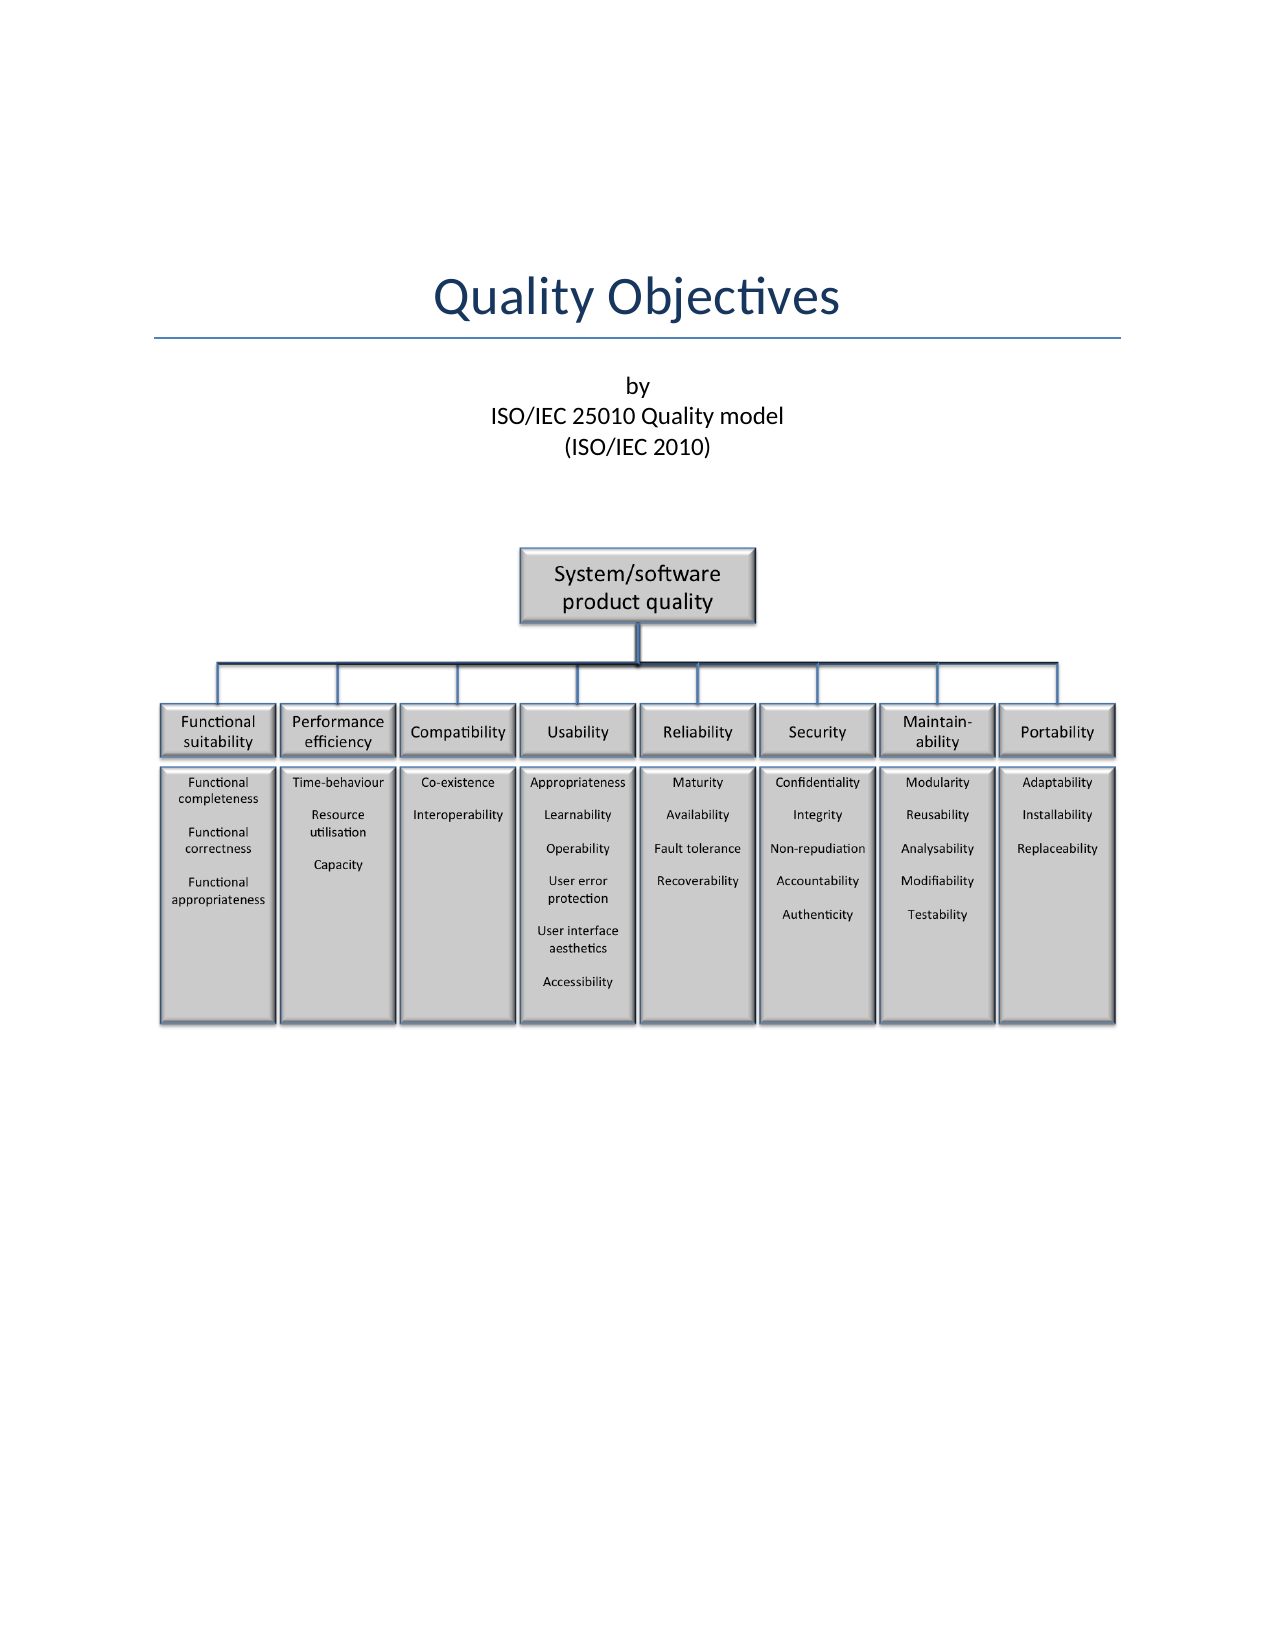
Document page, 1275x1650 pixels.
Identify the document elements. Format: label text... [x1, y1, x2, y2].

text ISO/IEC 25010 Quality model [153, 401, 1121, 431]
picture [154, 544, 1121, 1032]
text by [153, 370, 1121, 401]
text (ISO/IEC 2010) [153, 431, 1121, 462]
title Quality Objectives [153, 262, 1121, 339]
